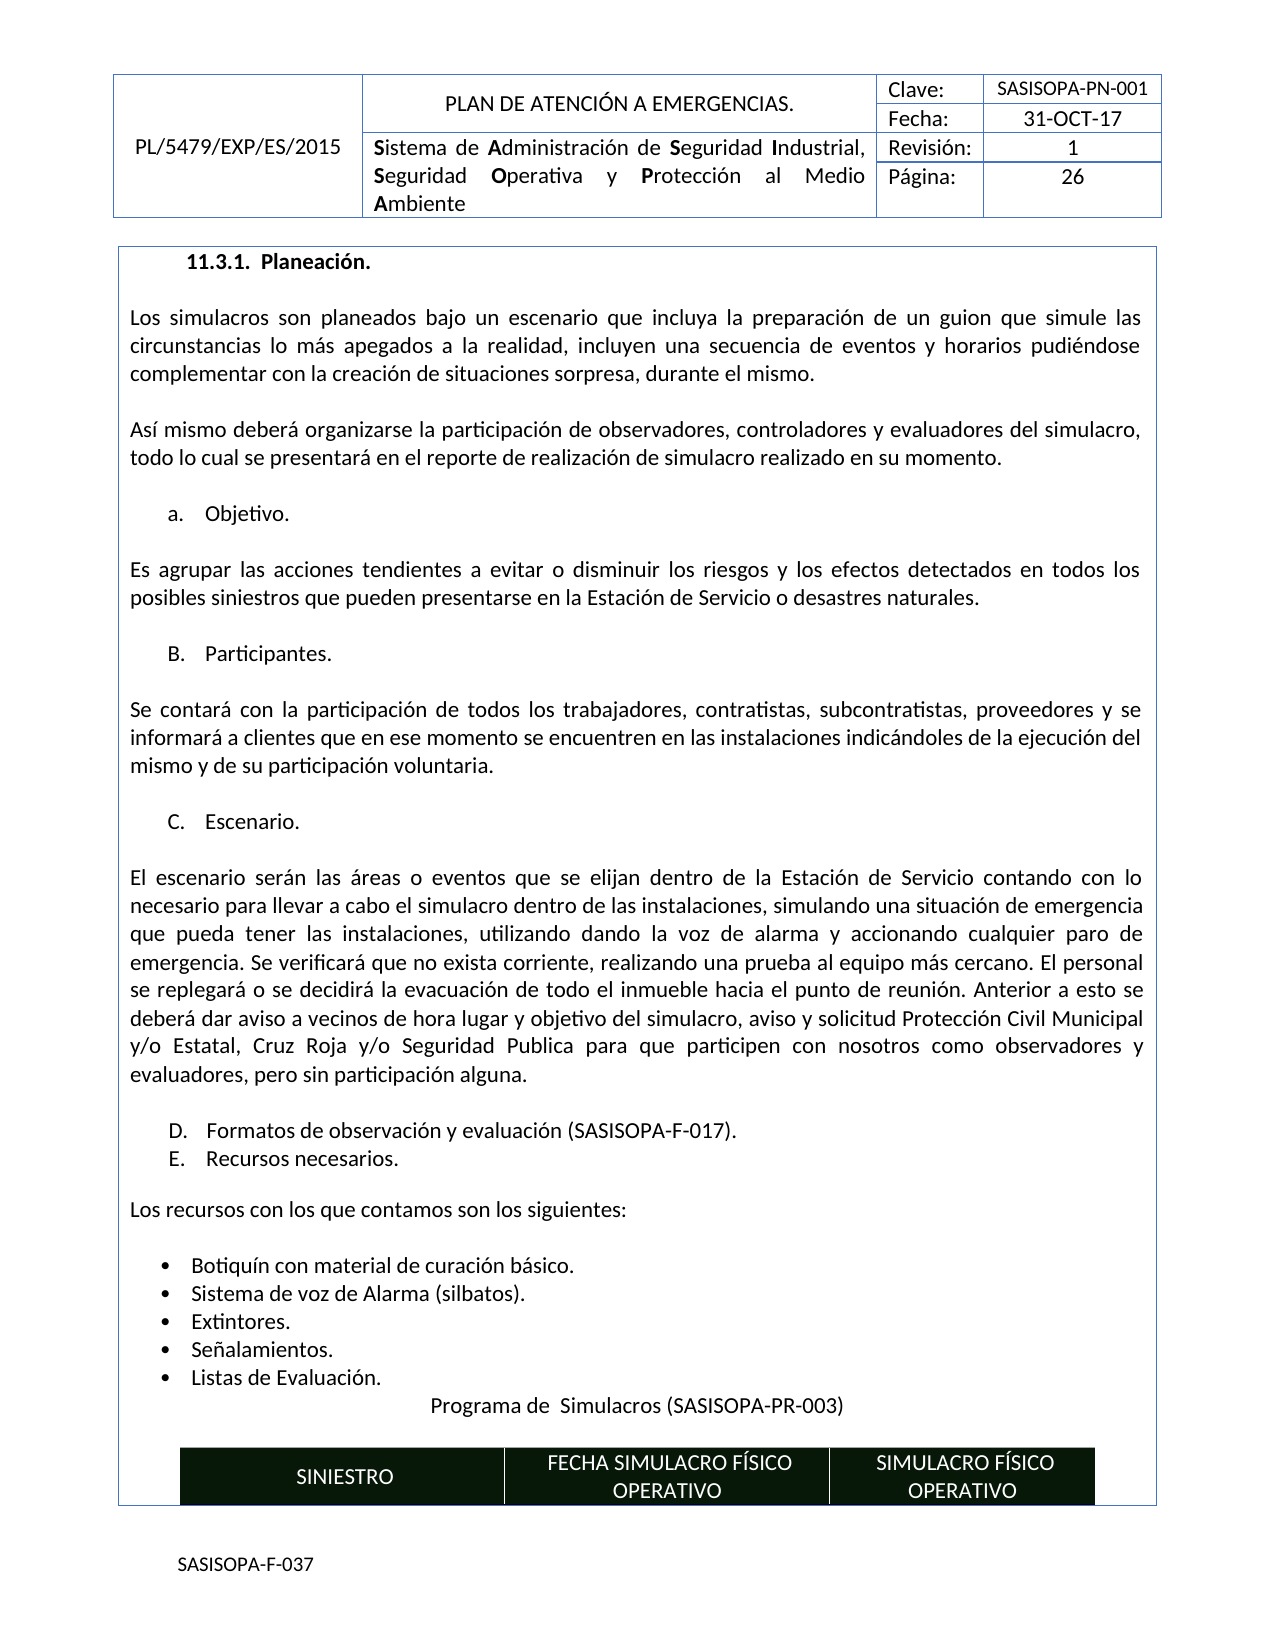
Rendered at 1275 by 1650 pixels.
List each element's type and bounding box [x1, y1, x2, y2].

table_cell [119, 247, 1156, 1505]
